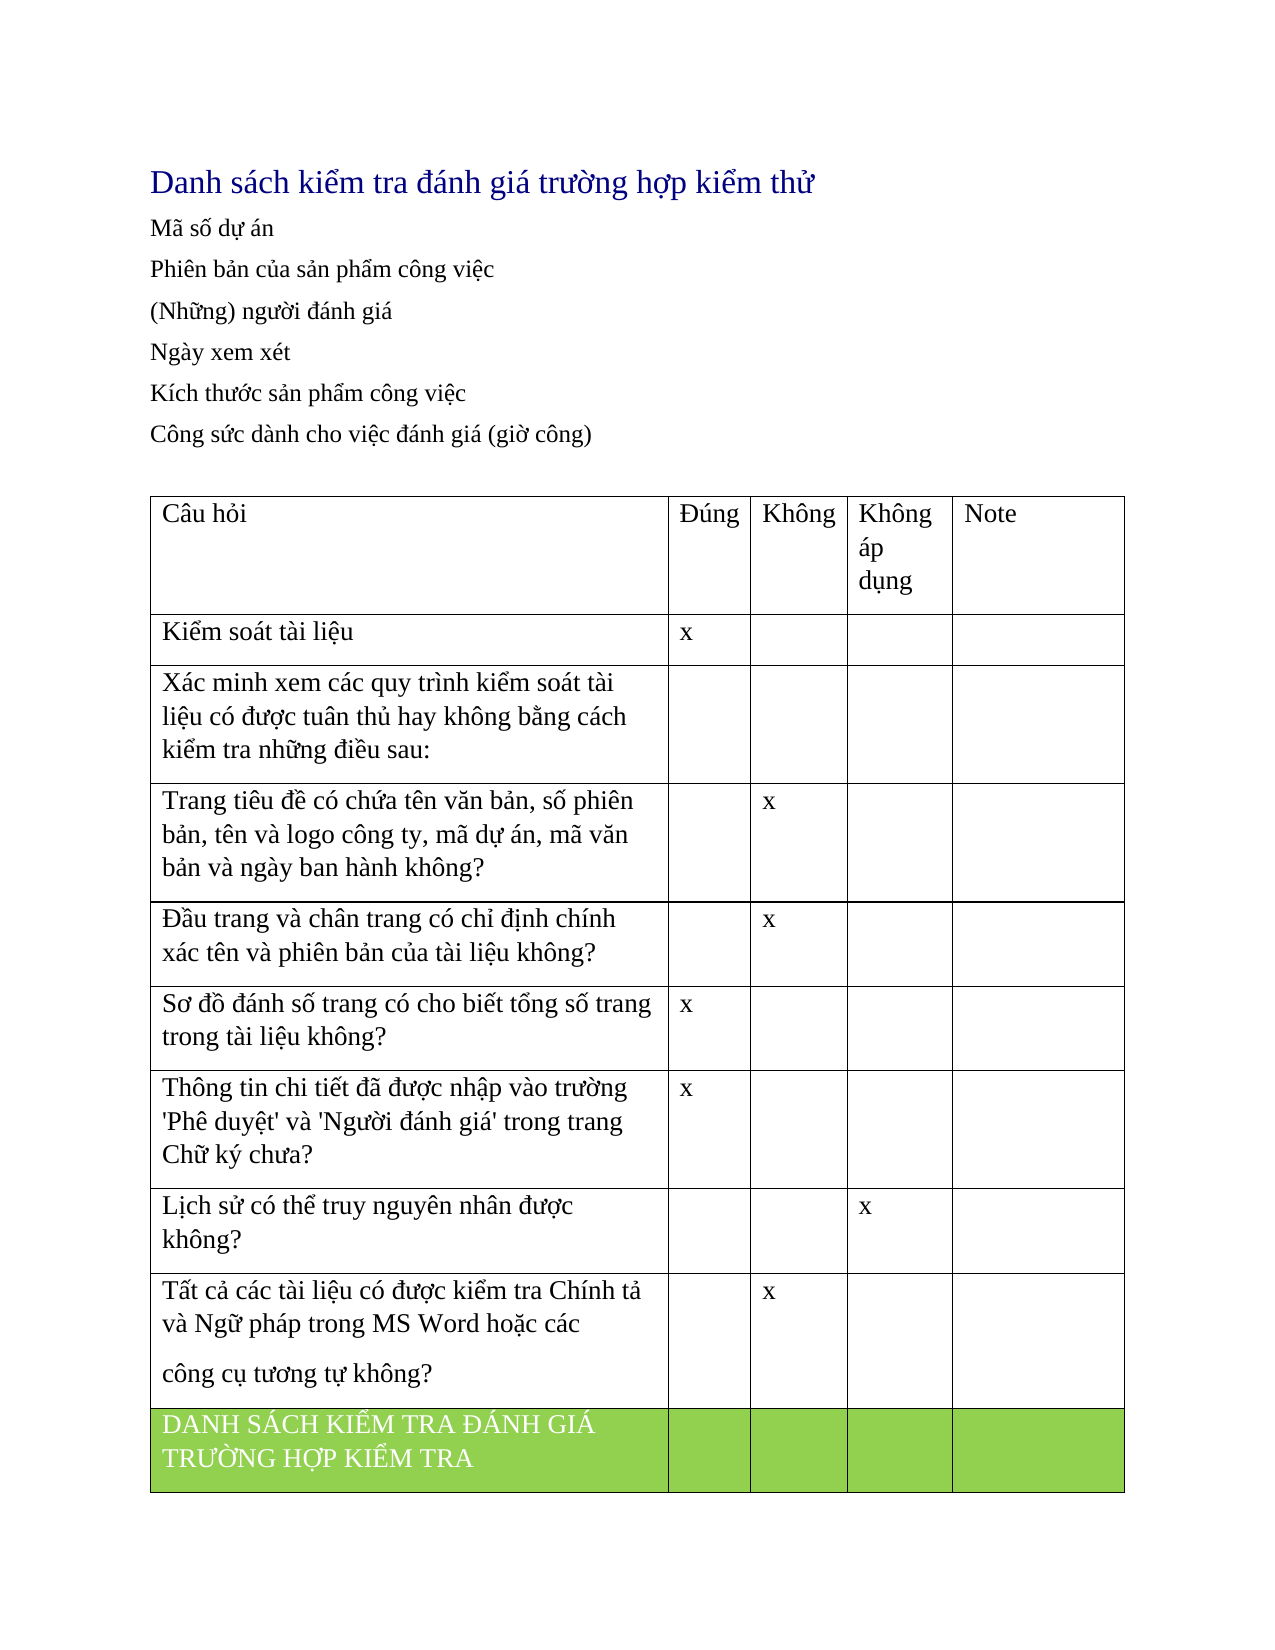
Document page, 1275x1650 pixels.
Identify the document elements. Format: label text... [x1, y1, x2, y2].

table_cell Kiểm soát tài liệu [151, 615, 668, 665]
table_cell [953, 1071, 1124, 1188]
table_cell [848, 903, 952, 986]
table_cell [953, 1274, 1124, 1407]
table_cell [669, 1274, 750, 1407]
table_cell [751, 666, 847, 783]
text Phiên bản của sản phẩm công việc [150, 254, 1125, 283]
table_cell x [669, 987, 750, 1070]
text (Những) người đánh giá [150, 296, 1125, 324]
table_cell x [751, 784, 847, 901]
table_cell [953, 903, 1124, 986]
table_header Note [953, 497, 1124, 614]
table_cell [669, 1409, 750, 1492]
subtitle Ngày xem xét [150, 337, 1125, 366]
table_cell [751, 1189, 847, 1273]
table_cell [751, 987, 847, 1070]
table_cell x [751, 1274, 847, 1407]
table_cell x [848, 1189, 952, 1273]
table_cell [848, 1071, 952, 1188]
table_header Câu hỏi [151, 497, 668, 614]
table_cell [848, 987, 952, 1070]
table_cell [751, 1409, 847, 1492]
table_cell [953, 987, 1124, 1070]
text Kích thước sản phẩm công việc [150, 378, 1125, 407]
table_cell [953, 615, 1124, 665]
table_cell Sơ đồ đánh số trang có cho biết tổng số trang trong tài liệu không? [151, 987, 668, 1070]
table_cell [953, 1189, 1124, 1273]
table_cell [669, 666, 750, 783]
table_cell x [669, 615, 750, 665]
table_header Không [751, 497, 847, 614]
table_header Đúng [669, 497, 750, 614]
table_cell Thông tin chi tiết đã được nhập vào trường 'Phê duyệt' và 'Người đánh giá' trong trang Chữ ký chưa? [151, 1071, 668, 1188]
table_cell [751, 1071, 847, 1188]
table_cell [848, 615, 952, 665]
table_cell [751, 615, 847, 665]
table_cell Lịch sử có thể truy nguyên nhân được không? [151, 1189, 668, 1273]
table_cell DANH SÁCH KIỂM TRA ĐÁNH GIÁ TRƯỜNG HỢP KIỂM TRA [151, 1409, 668, 1492]
table_cell Đầu trang và chân trang có chỉ định chính xác tên và phiên bản của tài liệu không? [151, 903, 668, 986]
table_cell [953, 784, 1124, 901]
table_cell [669, 1189, 750, 1273]
subtitle Danh sách kiểm tra đánh giá trường hợp kiểm thử [150, 162, 1125, 201]
table_cell [848, 666, 952, 783]
table_cell Xác minh xem các quy trình kiểm soát tài liệu có được tuân thủ hay không bằng cách kiểm tra những điều sau: [151, 666, 668, 783]
table_cell [953, 666, 1124, 783]
table_cell [953, 1409, 1124, 1492]
table_cell Tất cả các tài liệu có được kiểm tra Chính tả và Ngữ pháp trong MS Word hoặc các công cụ tương tự không? [151, 1274, 668, 1407]
subtitle Mã số dự án [150, 213, 1125, 242]
table_cell [848, 1409, 952, 1492]
table_cell [848, 1274, 952, 1407]
table_header Không áp dụng [848, 497, 952, 614]
table_cell [669, 784, 750, 901]
table_cell Trang tiêu đề có chứa tên văn bản, số phiên bản, tên và logo công ty, mã dự án, mã văn bản và ngày ban hành không? [151, 784, 668, 901]
table_cell x [669, 1071, 750, 1188]
table_cell [848, 784, 952, 901]
subtitle Công sức dành cho việc đánh giá (giờ công) [150, 419, 1125, 448]
table_cell x [751, 903, 847, 986]
table_cell [669, 903, 750, 986]
